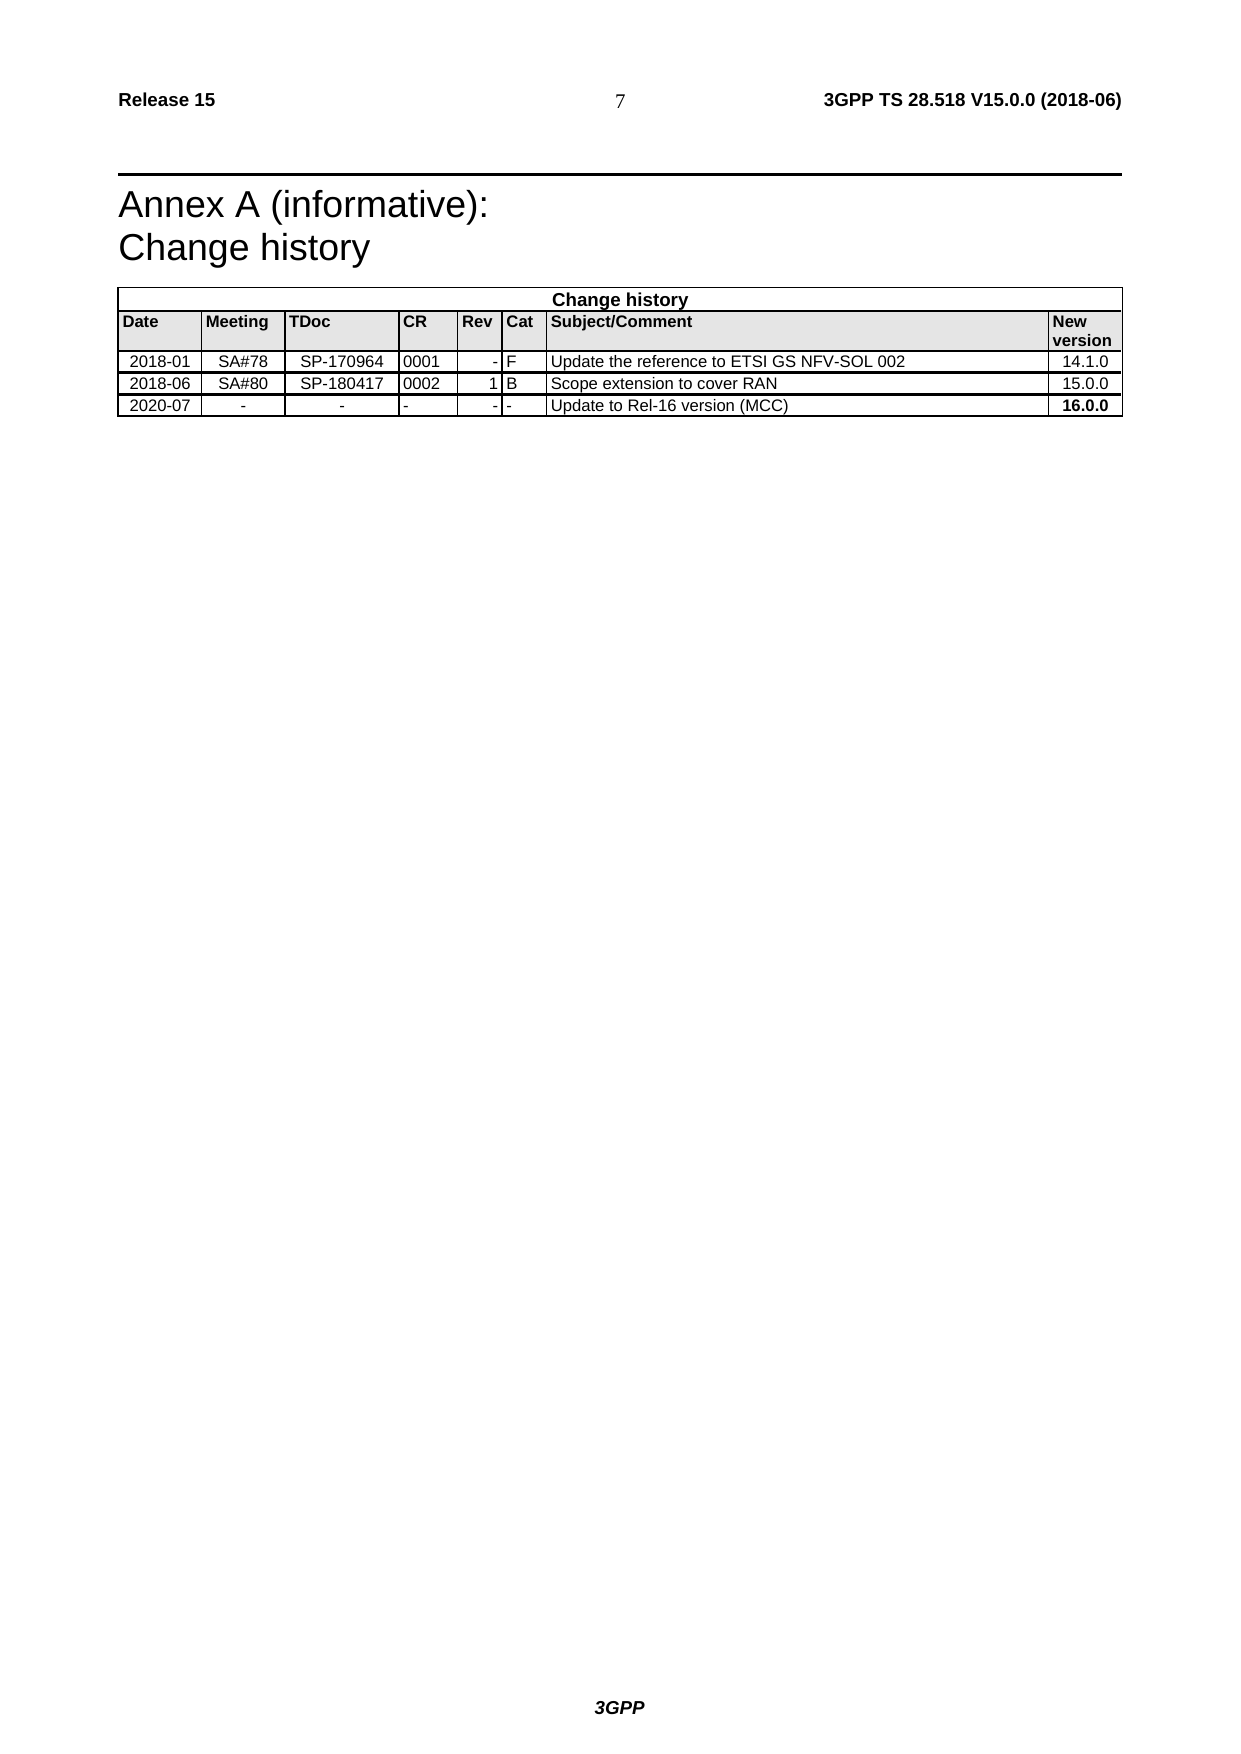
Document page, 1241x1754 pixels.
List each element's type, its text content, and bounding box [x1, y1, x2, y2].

table_cell CR [400, 312, 457, 350]
table_cell F [503, 352, 546, 371]
table_cell SA#80 [202, 374, 284, 393]
table_cell - [458, 396, 501, 415]
table_cell 2018-06 [119, 374, 201, 393]
table_cell - [503, 396, 546, 415]
table_cell Meeting [202, 312, 284, 350]
table_cell 2020-07 [119, 396, 201, 415]
table_cell 0002 [400, 374, 457, 393]
table_cell SP-180417 [286, 374, 398, 393]
table_cell - [458, 352, 501, 371]
table_cell TDoc [286, 312, 398, 350]
table_cell SA#78 [202, 352, 284, 371]
table_cell 1 [458, 374, 501, 393]
table_cell - [202, 396, 284, 415]
table_cell - [286, 396, 398, 415]
table_cell Rev [458, 312, 501, 350]
table_cell Subject/Comment [547, 312, 1048, 350]
table_cell 0001 [400, 352, 457, 371]
table_cell Scope extension to cover RAN [547, 374, 1048, 393]
table_cell B [503, 374, 546, 393]
subtitle Annex A (informative): Change history [118, 176, 1122, 268]
table_cell Date [119, 312, 201, 350]
table_cell Update the reference to ETSI GS NFV-SOL 002 [547, 352, 1048, 371]
table_cell Update to Rel-16 version (MCC) [547, 396, 1048, 415]
table_cell 15.0.0 [1049, 371, 1122, 393]
table_cell Cat [503, 312, 546, 350]
table_cell - [400, 396, 457, 415]
table_cell 14.1.0 [1049, 350, 1122, 371]
table_cell 2018-01 [119, 352, 201, 371]
table_header Change history [119, 288, 1122, 310]
table_cell 16.0.0 [1049, 393, 1122, 415]
table_cell SP-170964 [286, 352, 398, 371]
table_cell New version [1049, 310, 1122, 350]
